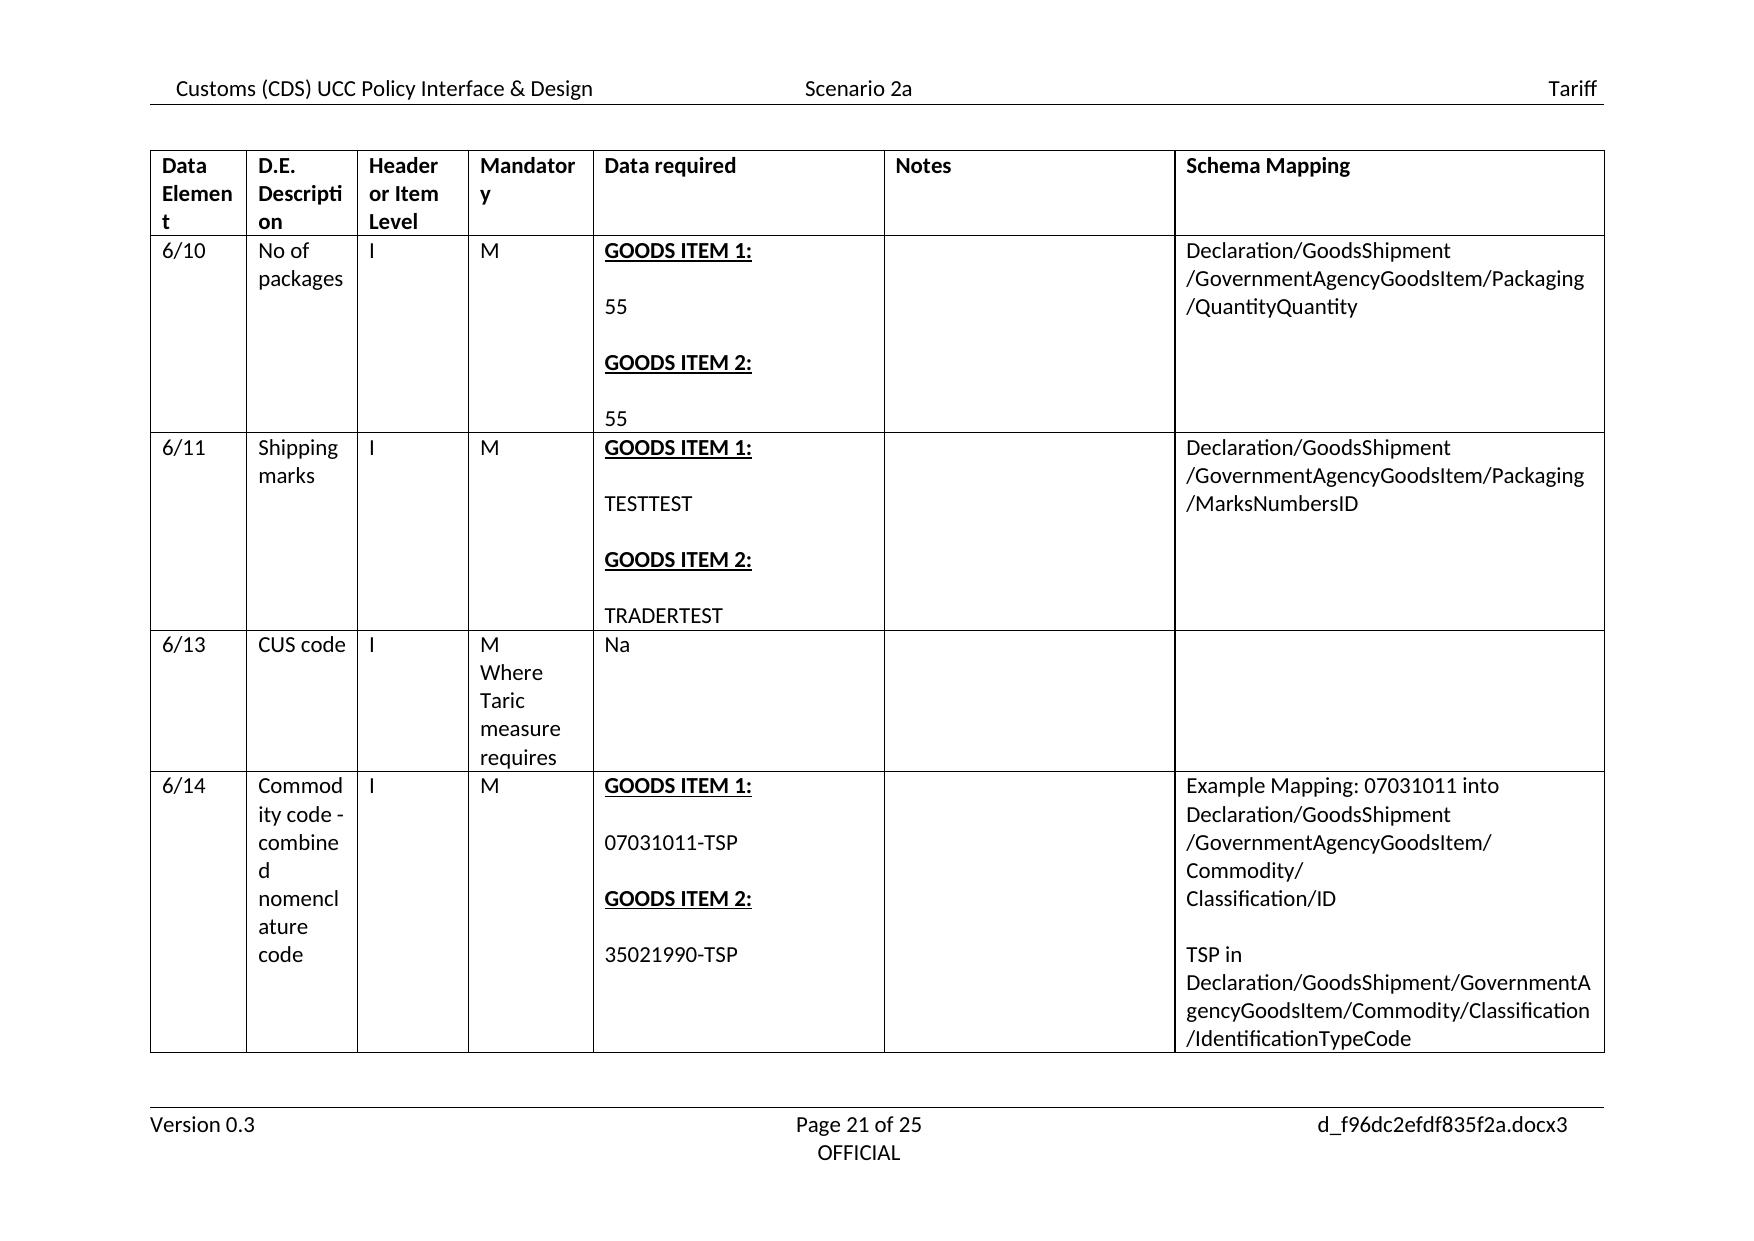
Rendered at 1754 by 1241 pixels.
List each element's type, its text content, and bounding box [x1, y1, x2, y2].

table_header D.E. Description [247, 151, 357, 235]
table_cell 6/14 [151, 772, 246, 1052]
table_cell I [358, 631, 468, 771]
table_cell M [469, 236, 593, 432]
table_header Data Element [151, 151, 246, 235]
table_cell GOODS ITEM 1: 07031011-TSP GOODS ITEM 2: 35021990-TSP [594, 772, 884, 1052]
table_cell M [469, 433, 593, 629]
table_cell 6/10 [151, 236, 246, 432]
table_cell M Where Taric measure requires [469, 631, 593, 771]
table_cell Declaration/GoodsShipment /GovernmentAgencyGoodsItem/Packaging /MarksNumbersID [1176, 433, 1604, 629]
table_cell I [358, 772, 468, 1052]
table_cell [885, 236, 1174, 432]
table_cell Example Mapping: 07031011 into Declaration/GoodsShipment /GovernmentAgencyGoodsItem/Commodity/ Classification/ID TSP in Declaration/GoodsShipment/GovernmentAgencyGoodsItem/Commodity/Classification/IdentificationTypeCode [1176, 772, 1604, 1052]
table_cell 6/13 [151, 631, 246, 771]
table_cell Declaration/GoodsShipment /GovernmentAgencyGoodsItem/Packaging /QuantityQuantity [1176, 236, 1604, 432]
table_cell Na [594, 631, 884, 771]
table_cell CUS code [247, 631, 357, 771]
table_cell GOODS ITEM 1: 55 GOODS ITEM 2: 55 [594, 236, 884, 432]
table_header Schema Mapping [1176, 151, 1604, 235]
table_header Notes [885, 151, 1174, 235]
table_cell Shipping marks [247, 433, 357, 629]
table_cell GOODS ITEM 1: TESTTEST GOODS ITEM 2: TRADERTEST [594, 433, 884, 629]
table_cell No of packages [247, 236, 357, 432]
table_cell I [358, 433, 468, 629]
table_cell [885, 631, 1174, 771]
table_header Header or Item Level [358, 151, 468, 235]
table_cell 6/11 [151, 433, 246, 629]
table_cell [885, 433, 1174, 629]
table_header Mandatory [469, 151, 593, 235]
table_cell M [469, 772, 593, 1052]
table_cell [1176, 631, 1604, 771]
table_cell [885, 772, 1174, 1052]
table_header Data required [594, 151, 884, 235]
table_cell Commodity code - combined nomenclature code [247, 772, 357, 1052]
table_cell I [358, 236, 468, 432]
